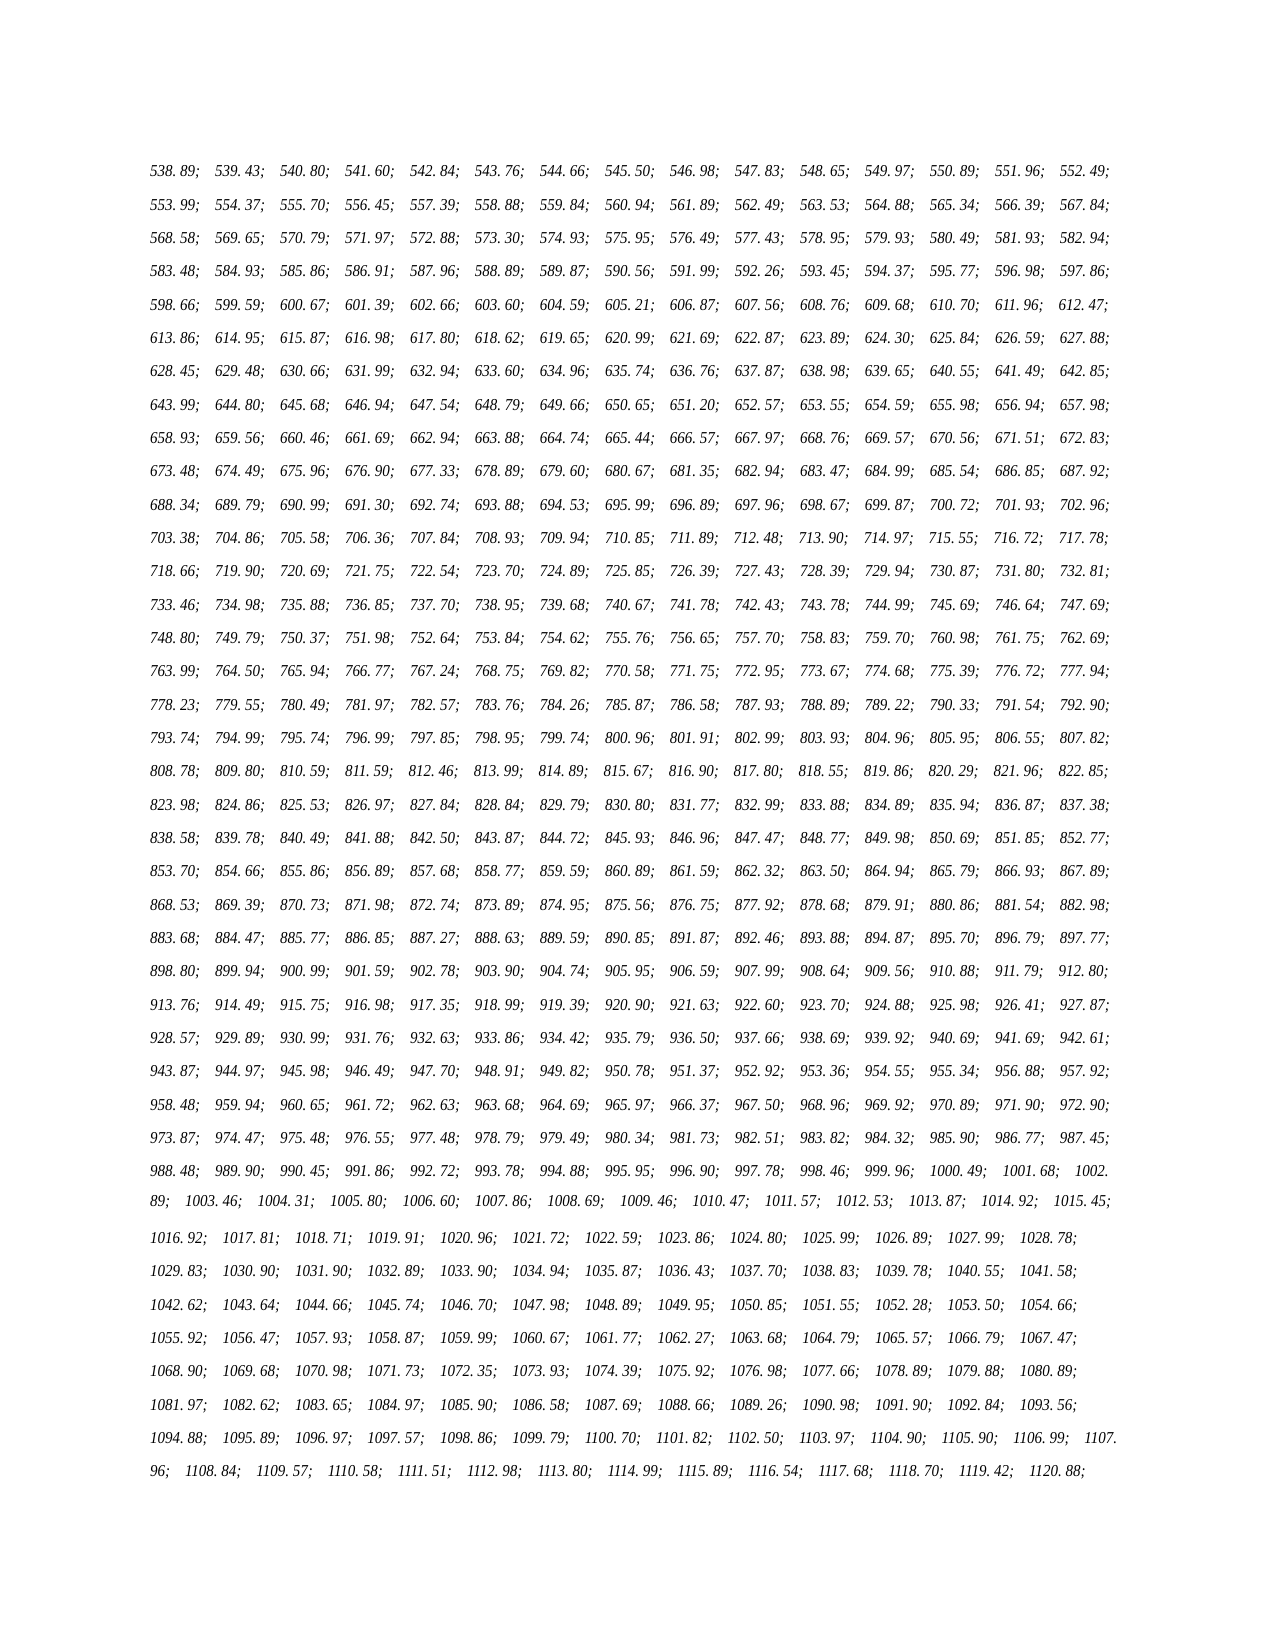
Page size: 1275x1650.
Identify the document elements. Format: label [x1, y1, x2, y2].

text [150, 150, 1125, 1483]
